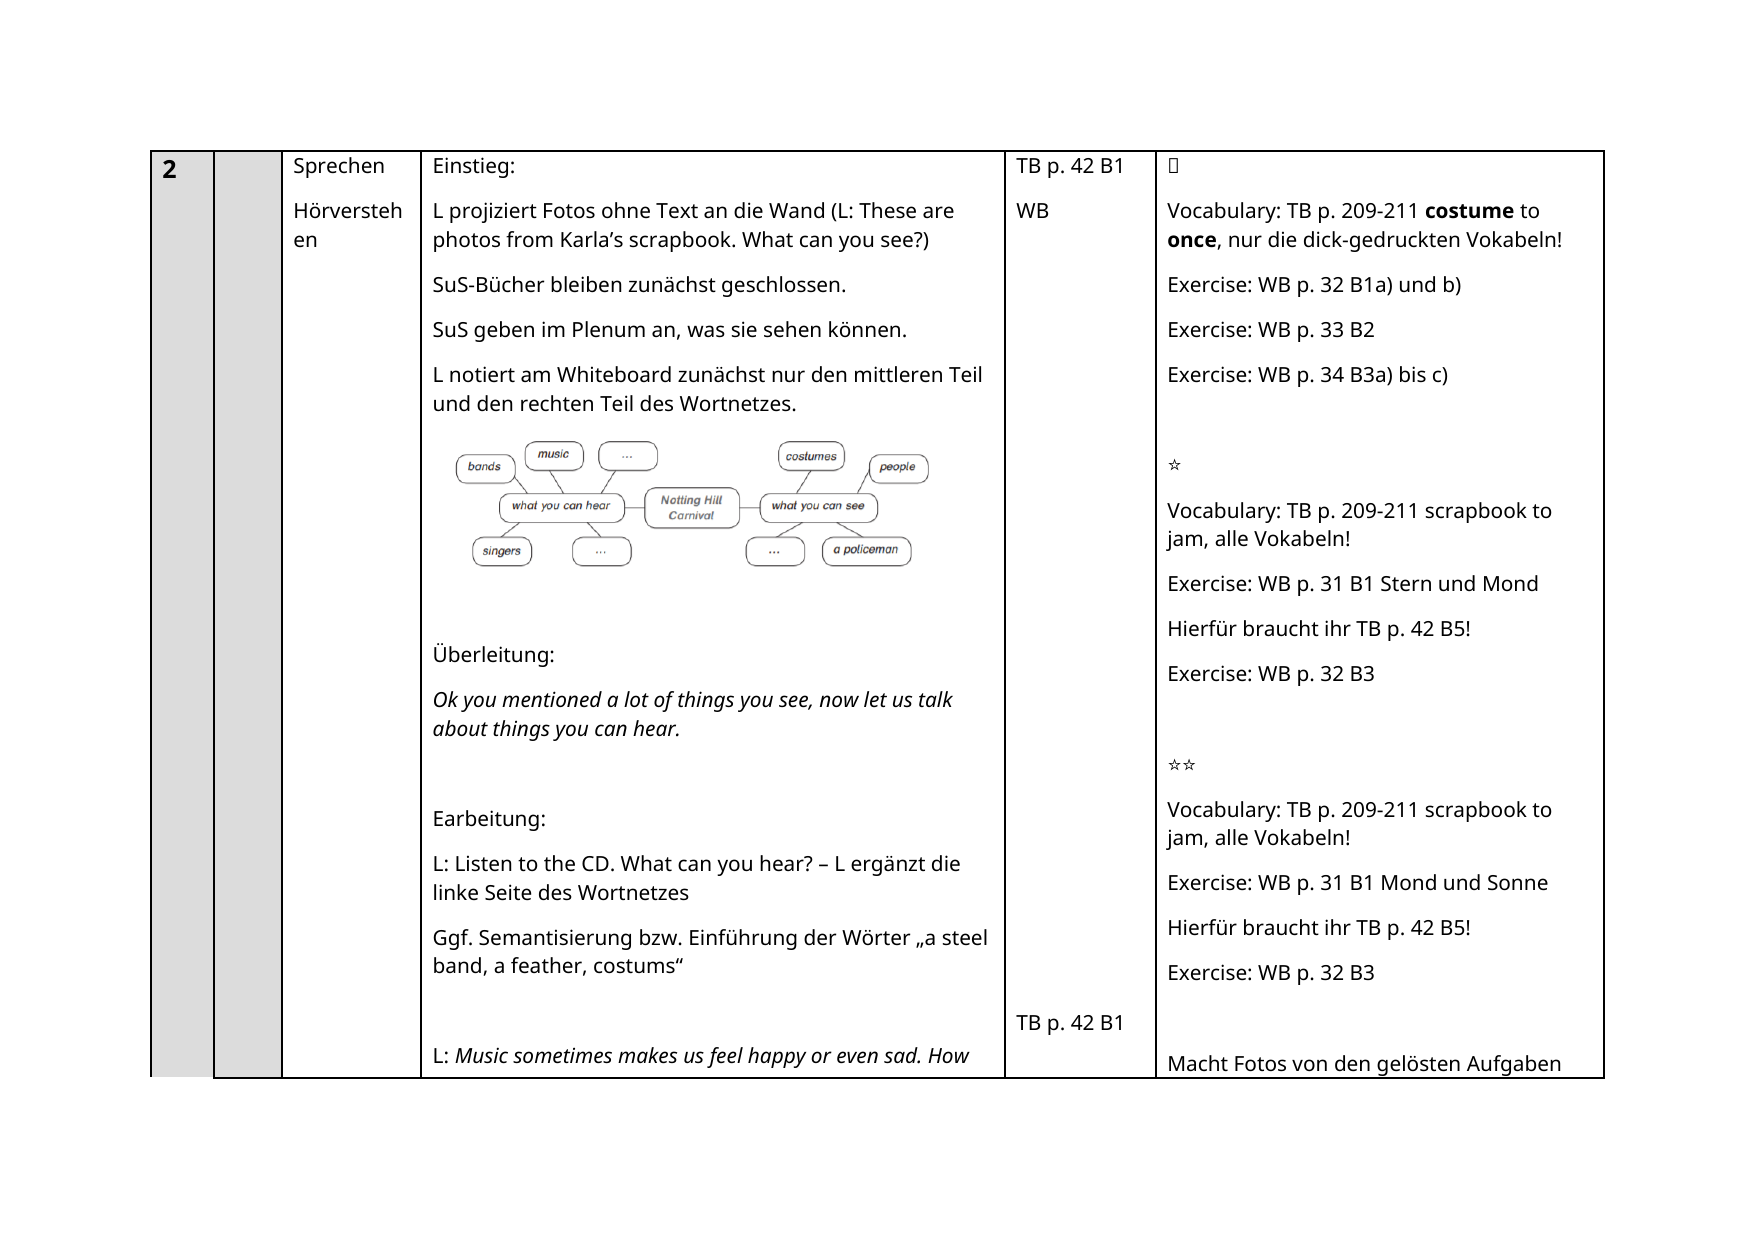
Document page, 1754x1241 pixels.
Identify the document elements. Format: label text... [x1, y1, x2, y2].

table_header [215, 152, 281, 1077]
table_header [1006, 152, 1155, 1077]
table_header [1157, 152, 1603, 1077]
table_header 2 [152, 152, 213, 1077]
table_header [422, 152, 1004, 1077]
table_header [283, 152, 420, 1077]
